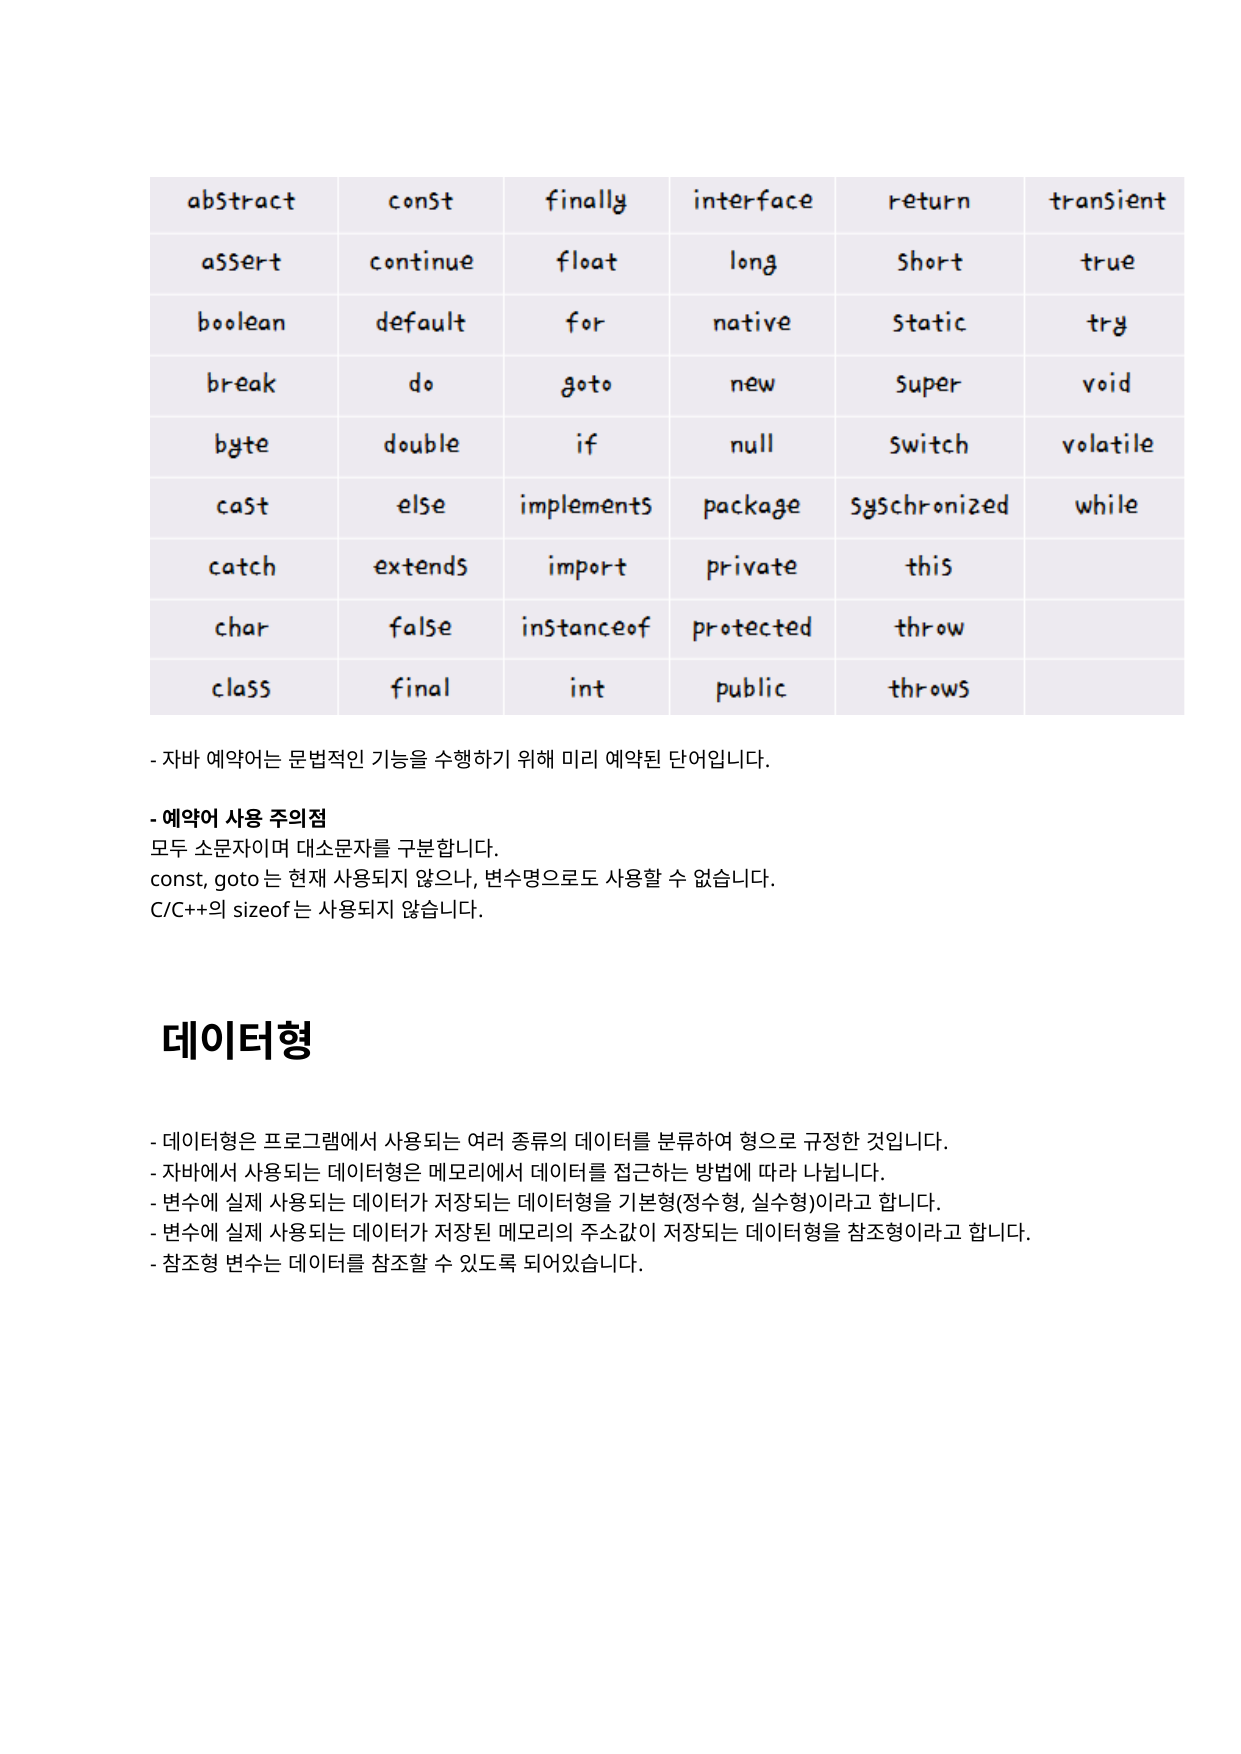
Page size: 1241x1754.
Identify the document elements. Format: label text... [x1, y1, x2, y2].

picture [150, 177, 1185, 715]
text - 자바에서 사용되는 데이터형은 메모리에서 데이터를 접근하는 방법에 따라 나뉩니다. [150, 1156, 1090, 1186]
text - 변수에 실제 사용되는 데이터가 저장되는 데이터형을 기본형(정수형, 실수형)이라고 합니다. [150, 1186, 1090, 1216]
text - 변수에 실제 사용되는 데이터가 저장된 메모리의 주소값이 저장되는 데이터형을 참조형이라고 합니다. [150, 1216, 1090, 1247]
text - 참조형 변수는 데이터를 참조할 수 있도록 되어있습니다. [150, 1247, 1090, 1277]
text 데이터형 [150, 1008, 1090, 1069]
text C/C++의 sizeof는 사용되지 않습니다. [150, 893, 1090, 923]
text - 데이터형은 프로그램에서 사용되는 여러 종류의 데이터를 분류하여 형으로 규정한 것입니다. [150, 1126, 1090, 1156]
text - 자바 예약어는 문법적인 기능을 수행하기 위해 미리 예약된 단어입니다. [150, 743, 1090, 773]
text const, goto는 현재 사용되지 않으나, 변수명으로도 사용할 수 없습니다. [150, 862, 1090, 893]
text 모두 소문자이며 대소문자를 구분합니다. [150, 832, 1090, 862]
text - 예약어 사용 주의점 [150, 802, 1090, 832]
